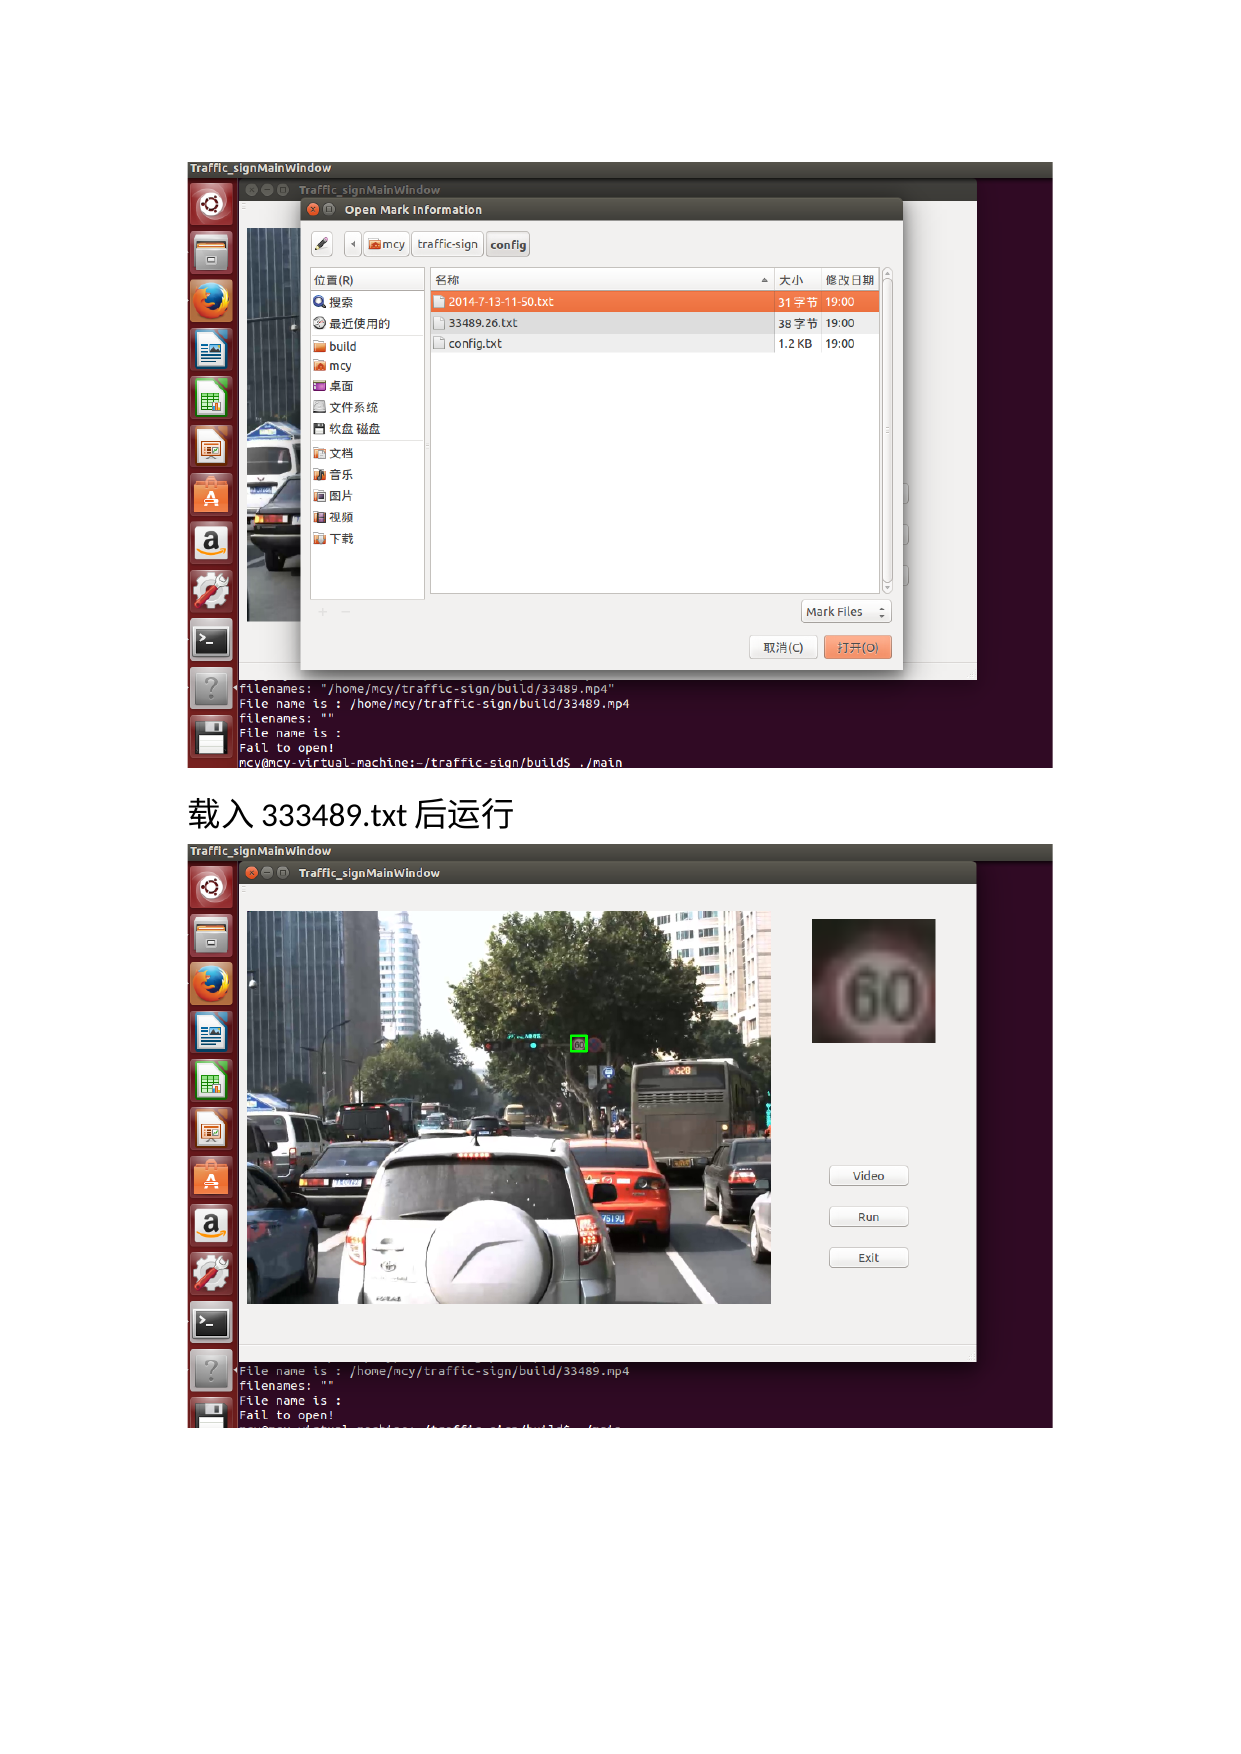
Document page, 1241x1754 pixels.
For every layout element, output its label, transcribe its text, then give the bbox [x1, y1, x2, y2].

picture [187, 162, 1053, 768]
text 载入333489.txt后运行 [187, 768, 1053, 844]
picture [187, 844, 1053, 1428]
